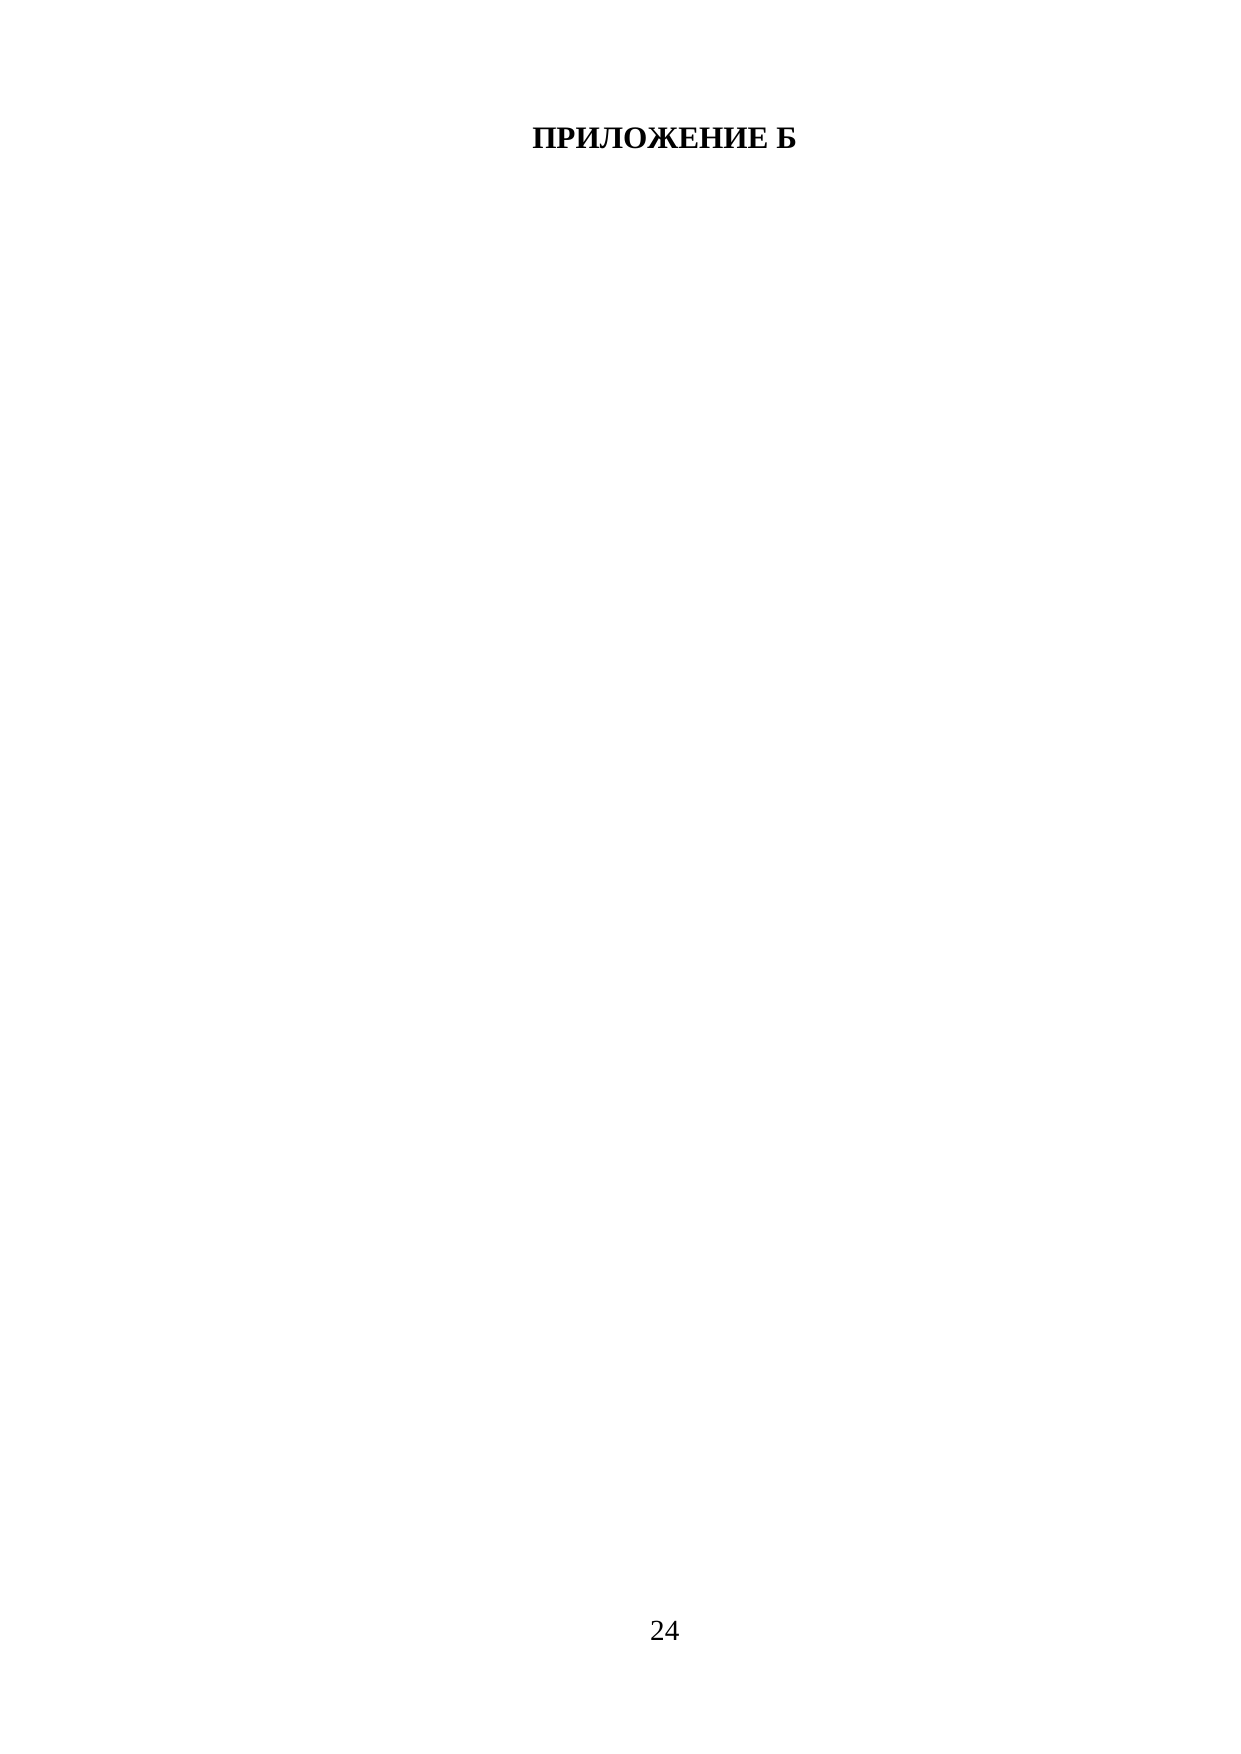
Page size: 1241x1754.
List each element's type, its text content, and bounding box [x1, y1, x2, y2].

subtitle ПРИЛОЖЕНИЕ Б [177, 118, 1152, 156]
